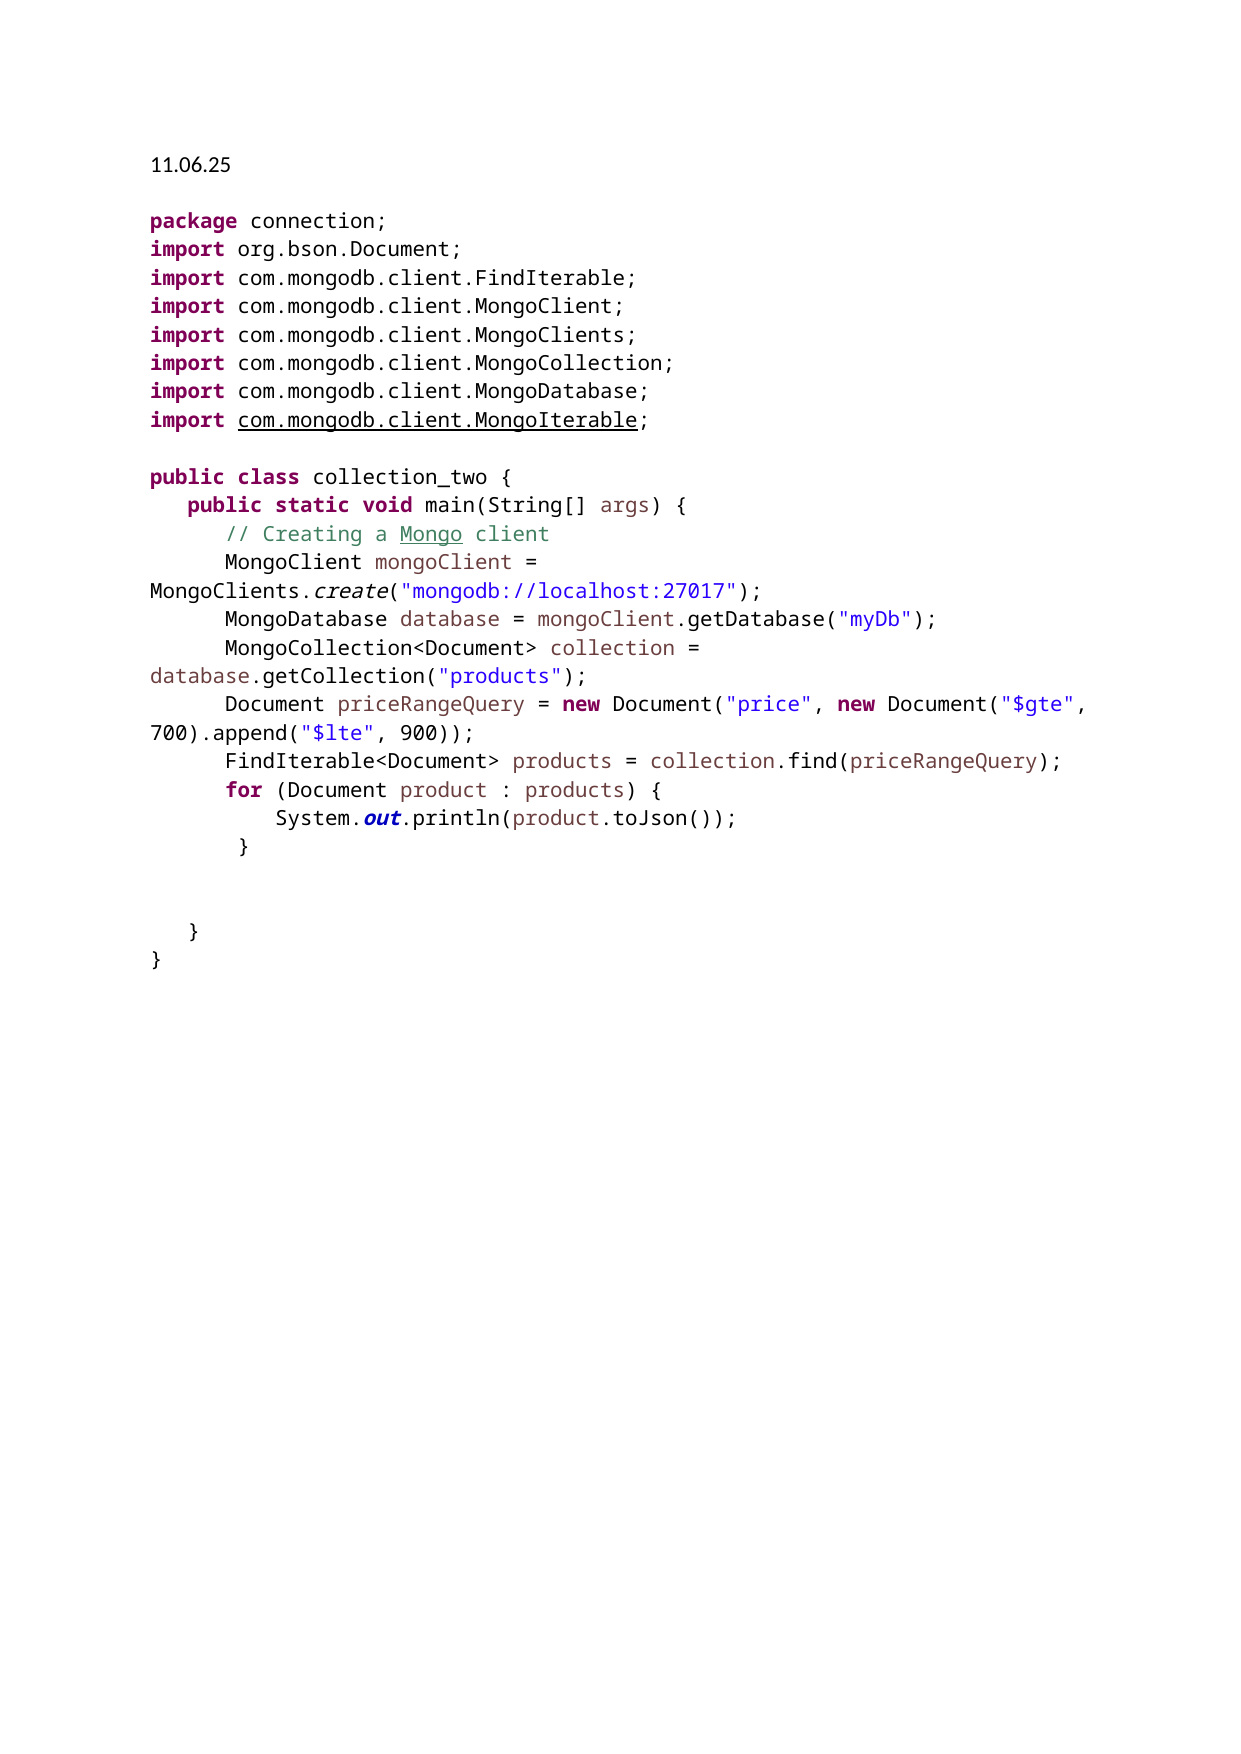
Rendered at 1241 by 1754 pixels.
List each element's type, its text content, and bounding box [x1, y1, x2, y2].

text // Creating a Mongo client [150, 519, 1090, 547]
text import com.mongodb.client.MongoDatabase; [150, 377, 1090, 405]
text import org.bson.Document; [150, 234, 1090, 263]
text } [150, 916, 1090, 944]
text import com.mongodb.client.FindIterable; [150, 263, 1090, 291]
text import com.mongodb.client.MongoCollection; [150, 348, 1090, 377]
text import com.mongodb.client.MongoClients; [150, 320, 1090, 348]
text FindIterable<Document> products = collection.find(priceRangeQuery); [150, 746, 1090, 775]
text package connection; [150, 206, 1090, 234]
text MongoCollection<Document> collection = database.getCollection("products"); [150, 633, 1090, 689]
text for (Document product : products) { [150, 775, 1090, 803]
text } [150, 832, 1090, 860]
text System.out.println(product.toJson()); [150, 803, 1090, 832]
text MongoDatabase database = mongoClient.getDatabase("myDb"); [150, 604, 1090, 633]
text public static void main(String[] args) { [150, 490, 1090, 519]
text } [150, 944, 1090, 973]
text 11.06.25 [150, 150, 1090, 178]
text import com.mongodb.client.MongoIterable; [150, 405, 1090, 433]
text public class collection_two { [150, 462, 1090, 490]
text MongoClient mongoClient = MongoClients.create("mongodb://localhost:27017"); [150, 547, 1090, 604]
text import com.mongodb.client.MongoClient; [150, 291, 1090, 320]
text Document priceRangeQuery = new Document("price", new Document("$gte", 700).append("$lte", 900)); [150, 689, 1090, 746]
